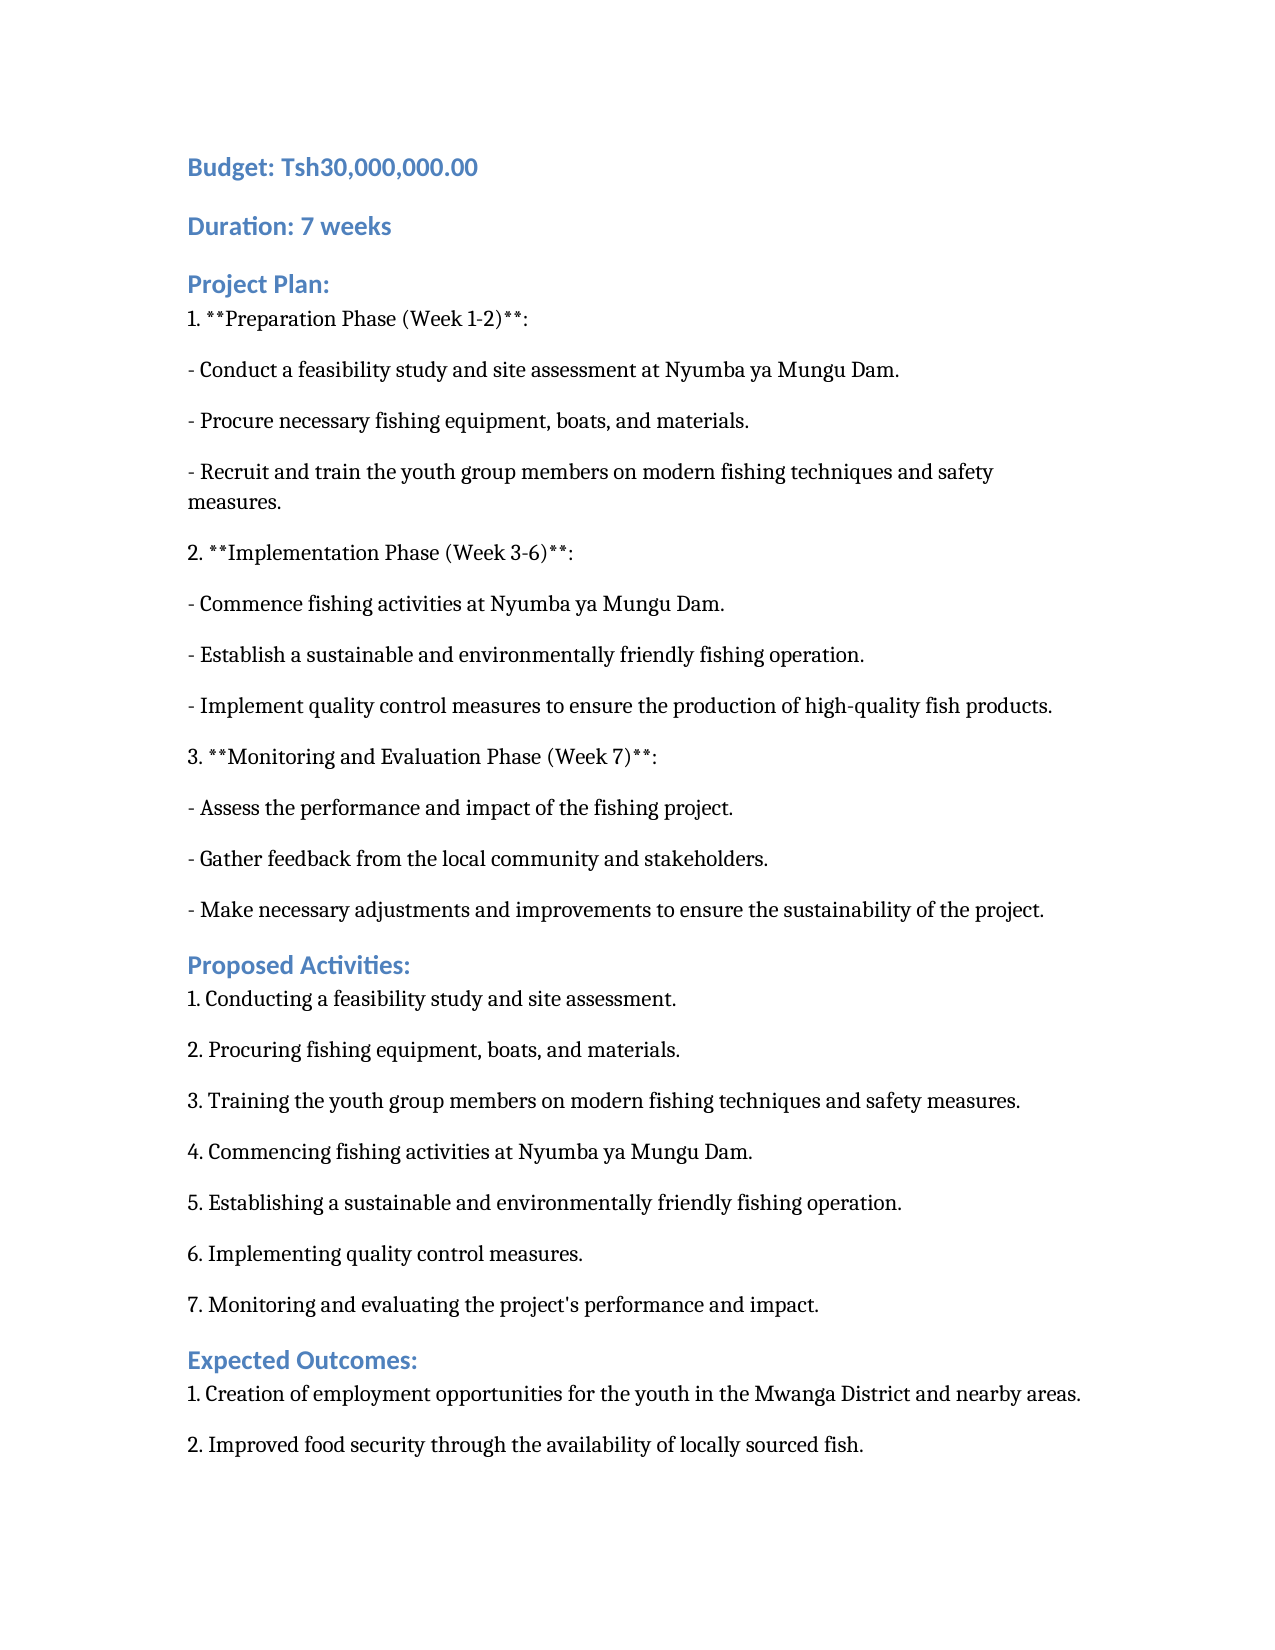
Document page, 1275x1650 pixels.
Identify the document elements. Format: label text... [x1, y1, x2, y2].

text 2. **Implementation Phase (Week 3-6)**: [187, 540, 1087, 566]
text 2. Procuring fishing equipment, boats, and materials. [187, 1037, 1087, 1063]
text 6. Implementing quality control measures. [187, 1241, 1087, 1268]
subtitle Project Plan: [187, 267, 1087, 301]
text 1. Creation of employment opportunities for the youth in the Mwanga District and nearby areas. [187, 1381, 1087, 1408]
subtitle Expected Outcomes: [187, 1343, 1087, 1376]
text - Assess the performance and impact of the fishing project. [187, 795, 1087, 821]
text - Recruit and train the youth group members on modern fishing techniques and safety measures. [187, 458, 1087, 515]
text 2. Improved food security through the availability of locally sourced fish. [187, 1432, 1087, 1459]
subtitle Duration: 7 weeks [187, 209, 1087, 242]
text - Procure necessary fishing equipment, boats, and materials. [187, 407, 1087, 434]
subtitle Proposed Activities: [187, 948, 1087, 981]
text 3. **Monitoring and Evaluation Phase (Week 7)**: [187, 744, 1087, 770]
text 3. Training the youth group members on modern fishing techniques and safety measures. [187, 1088, 1087, 1114]
subtitle Budget: Tsh30,000,000.00 [187, 150, 1087, 183]
text - Make necessary adjustments and improvements to ensure the sustainability of the project. [187, 897, 1087, 923]
text - Conduct a feasibility study and site assessment at Nyumba ya Mungu Dam. [187, 356, 1087, 383]
text 4. Commencing fishing activities at Nyumba ya Mungu Dam. [187, 1139, 1087, 1166]
text - Commence fishing activities at Nyumba ya Mungu Dam. [187, 591, 1087, 617]
text 5. Establishing a sustainable and environmentally friendly fishing operation. [187, 1190, 1087, 1217]
text 7. Monitoring and evaluating the project's performance and impact. [187, 1292, 1087, 1319]
text 1. **Preparation Phase (Week 1-2)**: [187, 305, 1087, 332]
text - Implement quality control measures to ensure the production of high-quality fish products. [187, 693, 1087, 719]
text - Gather feedback from the local community and stakeholders. [187, 846, 1087, 872]
text 1. Conducting a feasibility study and site assessment. [187, 986, 1087, 1012]
text - Establish a sustainable and environmentally friendly fishing operation. [187, 642, 1087, 668]
